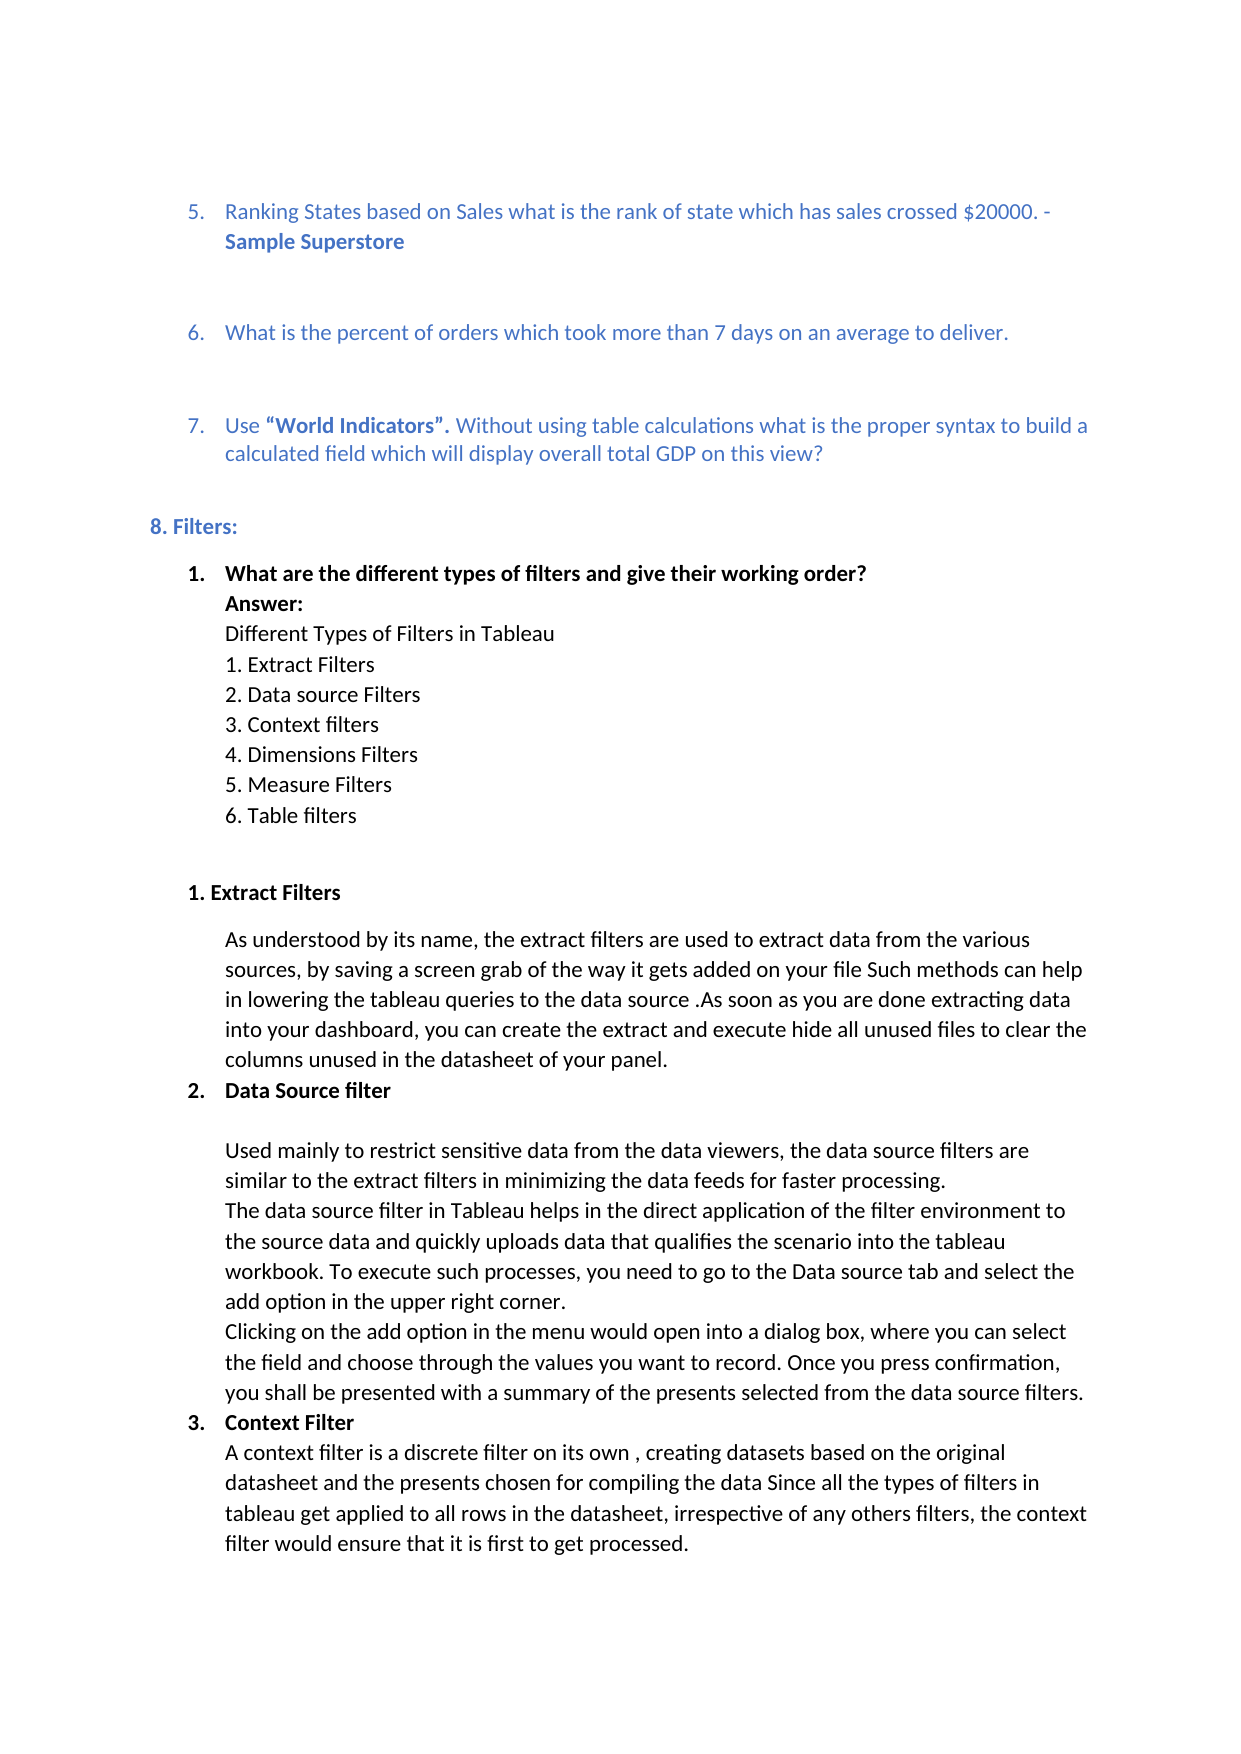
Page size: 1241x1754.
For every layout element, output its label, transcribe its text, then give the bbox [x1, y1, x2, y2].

list Context Filter [187, 1408, 1090, 1436]
list Answer: [225, 589, 1090, 617]
list 3. Context filters [225, 710, 1090, 738]
list Ranking States based on Sales what is the rank of state which has sales crossed $20000. - Sample Superstore [187, 197, 1090, 255]
list Clicking on the add option in the menu would open into a dialog box, where you can select the field and choose through the values you want to record. Once you press confirmation, you shall be presented with a summary of the presents selected from the data source filters. [225, 1317, 1090, 1406]
list 2. Data source Filters [225, 680, 1090, 708]
list What are the different types of filters and give their working order? [187, 559, 1090, 587]
list As understood by its name, the extract filters are used to extract data from the various sources, by saving a screen grab of the way it gets added on your file Such methods can help in lowering the tableau queries to the data source .As soon as you are done extracting data into your dashboard, you can create the extract and execute hide all unused files to clear the columns unused in the datasheet of your panel. [225, 925, 1090, 1073]
list Data Source filter [187, 1076, 1090, 1104]
list Different Types of Filters in Tableau [225, 619, 1090, 647]
list Use “World Indicators”. Without using table calculations what is the proper syntax to build a calculated field which will display overall total GDP on this view? [187, 411, 1090, 467]
list Used mainly to restrict sensitive data from the data viewers, the data source filters are similar to the extract filters in minimizing the data feeds for faster processing. [225, 1136, 1090, 1194]
list 1. Extract Filters [225, 650, 1090, 678]
list What is the percent of orders which took more than 7 days on an average to deliver. [187, 318, 1090, 346]
list 6. Table filters [225, 801, 1090, 829]
list A context filter is a discrete filter on its own , creating datasets based on the original datasheet and the presents chosen for compiling the data Since all the types of filters in tableau get applied to all rows in the datasheet, irrespective of any others filters, the context filter would ensure that it is first to get processed. [225, 1438, 1090, 1557]
list 4. Dimensions Filters [225, 740, 1090, 768]
text 8. Filters: [150, 512, 1090, 540]
text 1. Extract Filters [187, 878, 1090, 906]
list 5. Measure Filters [225, 771, 1090, 798]
list The data source filter in Tableau helps in the direct application of the filter environment to the source data and quickly uploads data that qualifies the scenario into the tableau workbook. To execute such processes, you need to go to the Data source tab and select the add option in the upper right corner. [225, 1197, 1090, 1315]
